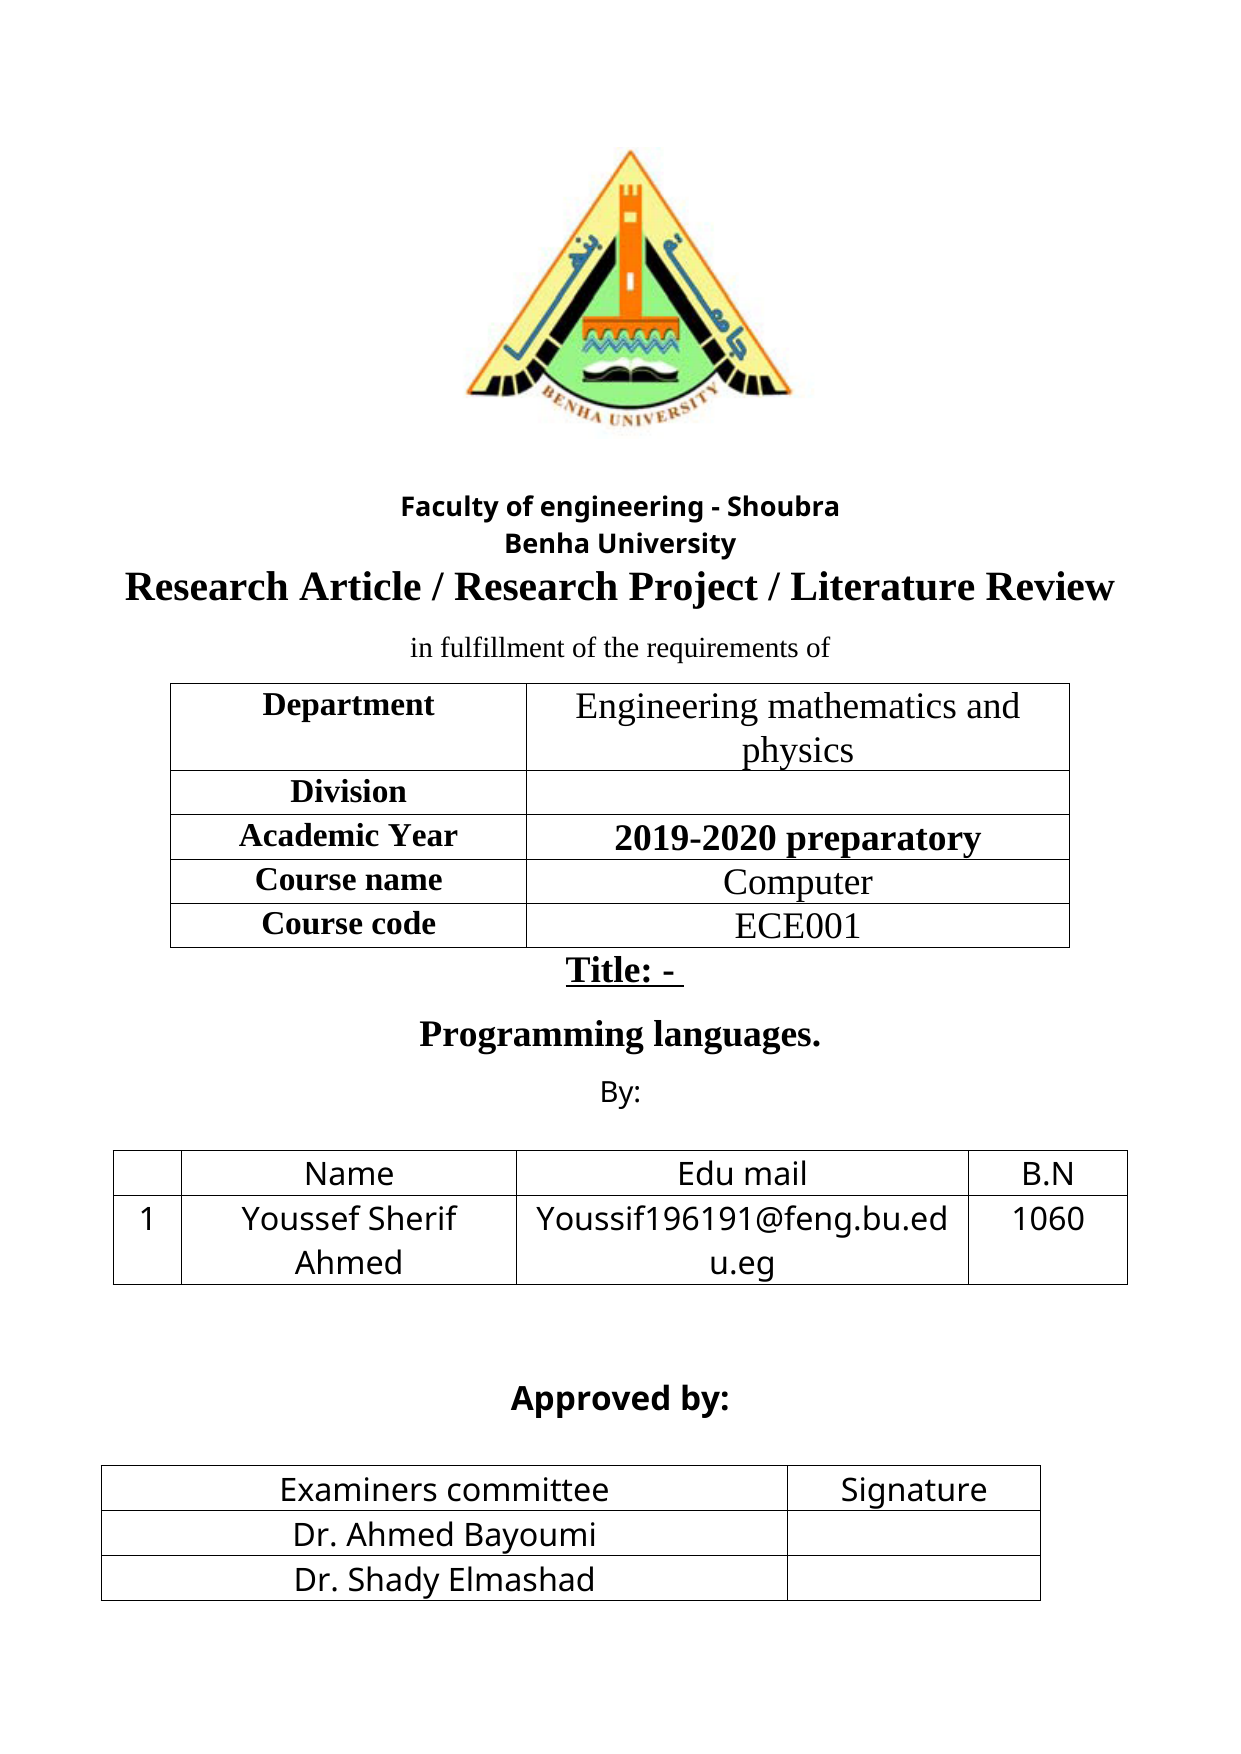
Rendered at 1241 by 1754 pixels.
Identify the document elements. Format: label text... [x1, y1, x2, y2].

table_cell Course name [171, 860, 526, 903]
table_header Department [171, 684, 526, 770]
table_cell Dr. Shady Elmashad [102, 1556, 787, 1600]
table_cell [788, 1556, 1040, 1600]
text By: [112, 1071, 1128, 1111]
text Programming languages. [112, 1011, 1128, 1054]
table_cell Dr. Ahmed Bayoumi [102, 1511, 787, 1555]
table_cell Computer [527, 860, 1069, 903]
table_header Name [182, 1151, 516, 1195]
table_header Edu mail [517, 1151, 968, 1195]
table_cell [527, 771, 1069, 814]
table_header Engineering mathematics and physics [527, 684, 1069, 770]
table_cell Academic Year [171, 815, 526, 858]
text Title: - [112, 948, 1128, 991]
text Faculty of engineering - Shoubra [112, 488, 1128, 525]
table_cell ECE001 [527, 904, 1069, 947]
table_cell Youssif196191@feng.bu.edu.eg [517, 1196, 968, 1284]
table_header [114, 1151, 181, 1195]
table_cell Course code [171, 904, 526, 947]
table_cell Division [171, 771, 526, 814]
picture [413, 147, 827, 439]
table_cell 1 [114, 1196, 181, 1284]
table_header Signature [788, 1466, 1040, 1510]
text Benha University [112, 525, 1128, 562]
table_header B.N [969, 1151, 1127, 1195]
table_cell 2019-2020 preparatory [527, 815, 1069, 858]
text Approved by: [112, 1374, 1128, 1420]
table_cell Youssef Sherif Ahmed [182, 1196, 516, 1284]
table_cell 1060 [969, 1196, 1127, 1284]
table_cell [788, 1511, 1040, 1555]
text Research Article / Research Project / Literature Review [112, 562, 1128, 609]
table_header Examiners committee [102, 1466, 787, 1510]
text in fulfillment of the requirements of [112, 630, 1128, 663]
